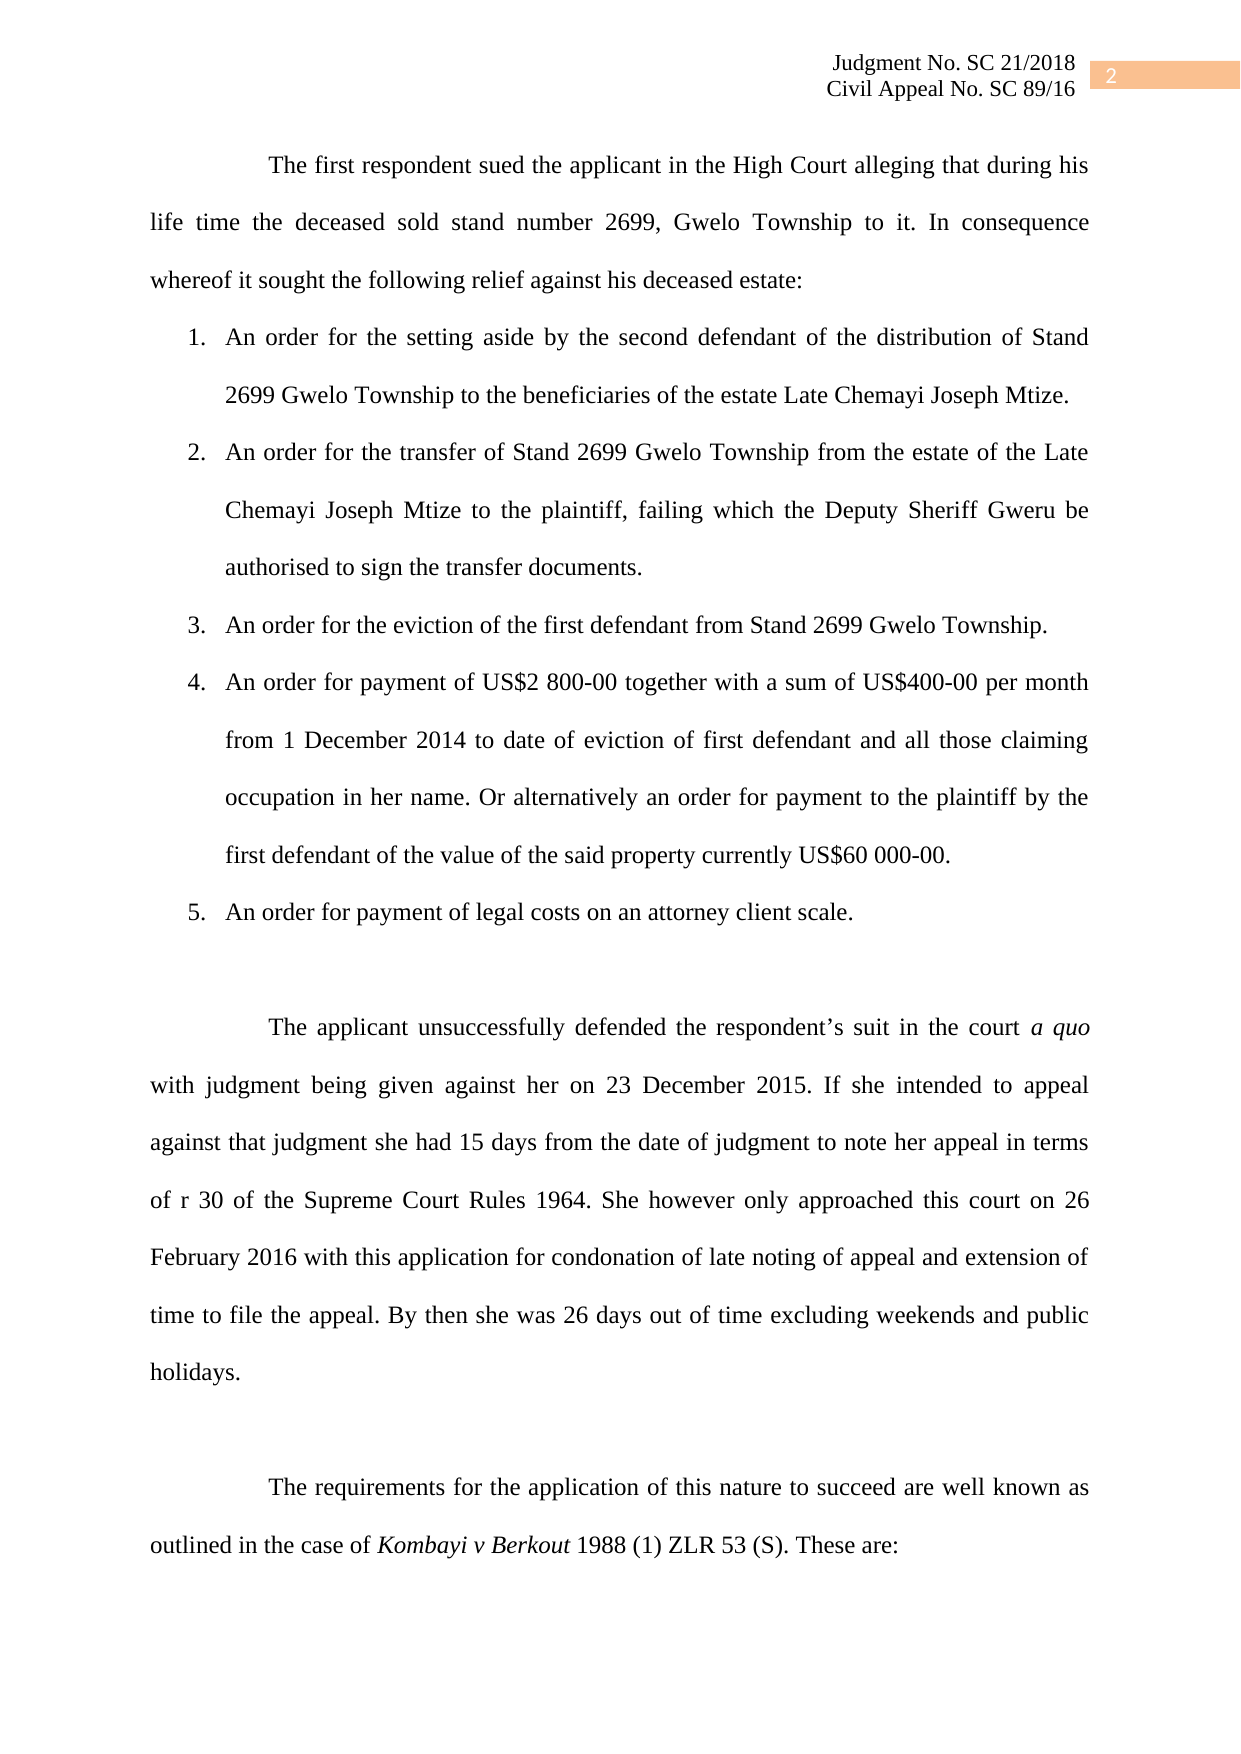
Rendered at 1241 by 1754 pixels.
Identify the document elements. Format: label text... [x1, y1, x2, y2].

list An order for the transfer of Stand 2699 Gwelo Township from the estate of the Late Chemayi Joseph Mtize to the plaintiff, failing which the Deputy Sheriff Gweru be authorised to sign the transfer documents. [187, 437, 1090, 581]
list An order for the eviction of the first defendant from Stand 2699 Gwelo Township. [187, 610, 1090, 639]
list An order for the setting aside by the second defendant of the distribution of Stand 2699 Gwelo Township to the beneficiaries of the estate Late Chemayi Joseph Mtize. [187, 322, 1090, 409]
text The first respondent sued the applicant in the High Court alleging that during his life time the deceased sold stand number 2699, Gwelo Township to it. In consequence whereof it sought the following relief against his deceased estate: [150, 150, 1090, 294]
list An order for payment of US$2 800-00 together with a sum of US$400-00 per month from 1 December 2014 to date of eviction of first defendant and all those claiming occupation in her name. Or alternatively an order for payment to the plaintiff by the first defendant of the value of the said property currently US$60 000-00. [187, 667, 1090, 869]
text The applicant unsuccessfully defended the respondent’s suit in the court a quo with judgment being given against her on 23 December 2015. If she intended to appeal against that judgment she had 15 days from the date of judgment to note her appeal in terms of r 30 of the Supreme Court Rules 1964. She however only approached this court on 26 February 2016 with this application for condonation of late noting of appeal and extension of time to file the appeal. By then she was 26 days out of time excluding weekends and public holidays. [150, 1012, 1090, 1386]
text The requirements for the application of this nature to succeed are well known as outlined in the case of Kombayi v Berkout 1988 (1) ZLR 53 (S). These are: [150, 1472, 1090, 1559]
list An order for payment of legal costs on an attorney client scale. [187, 897, 1090, 926]
